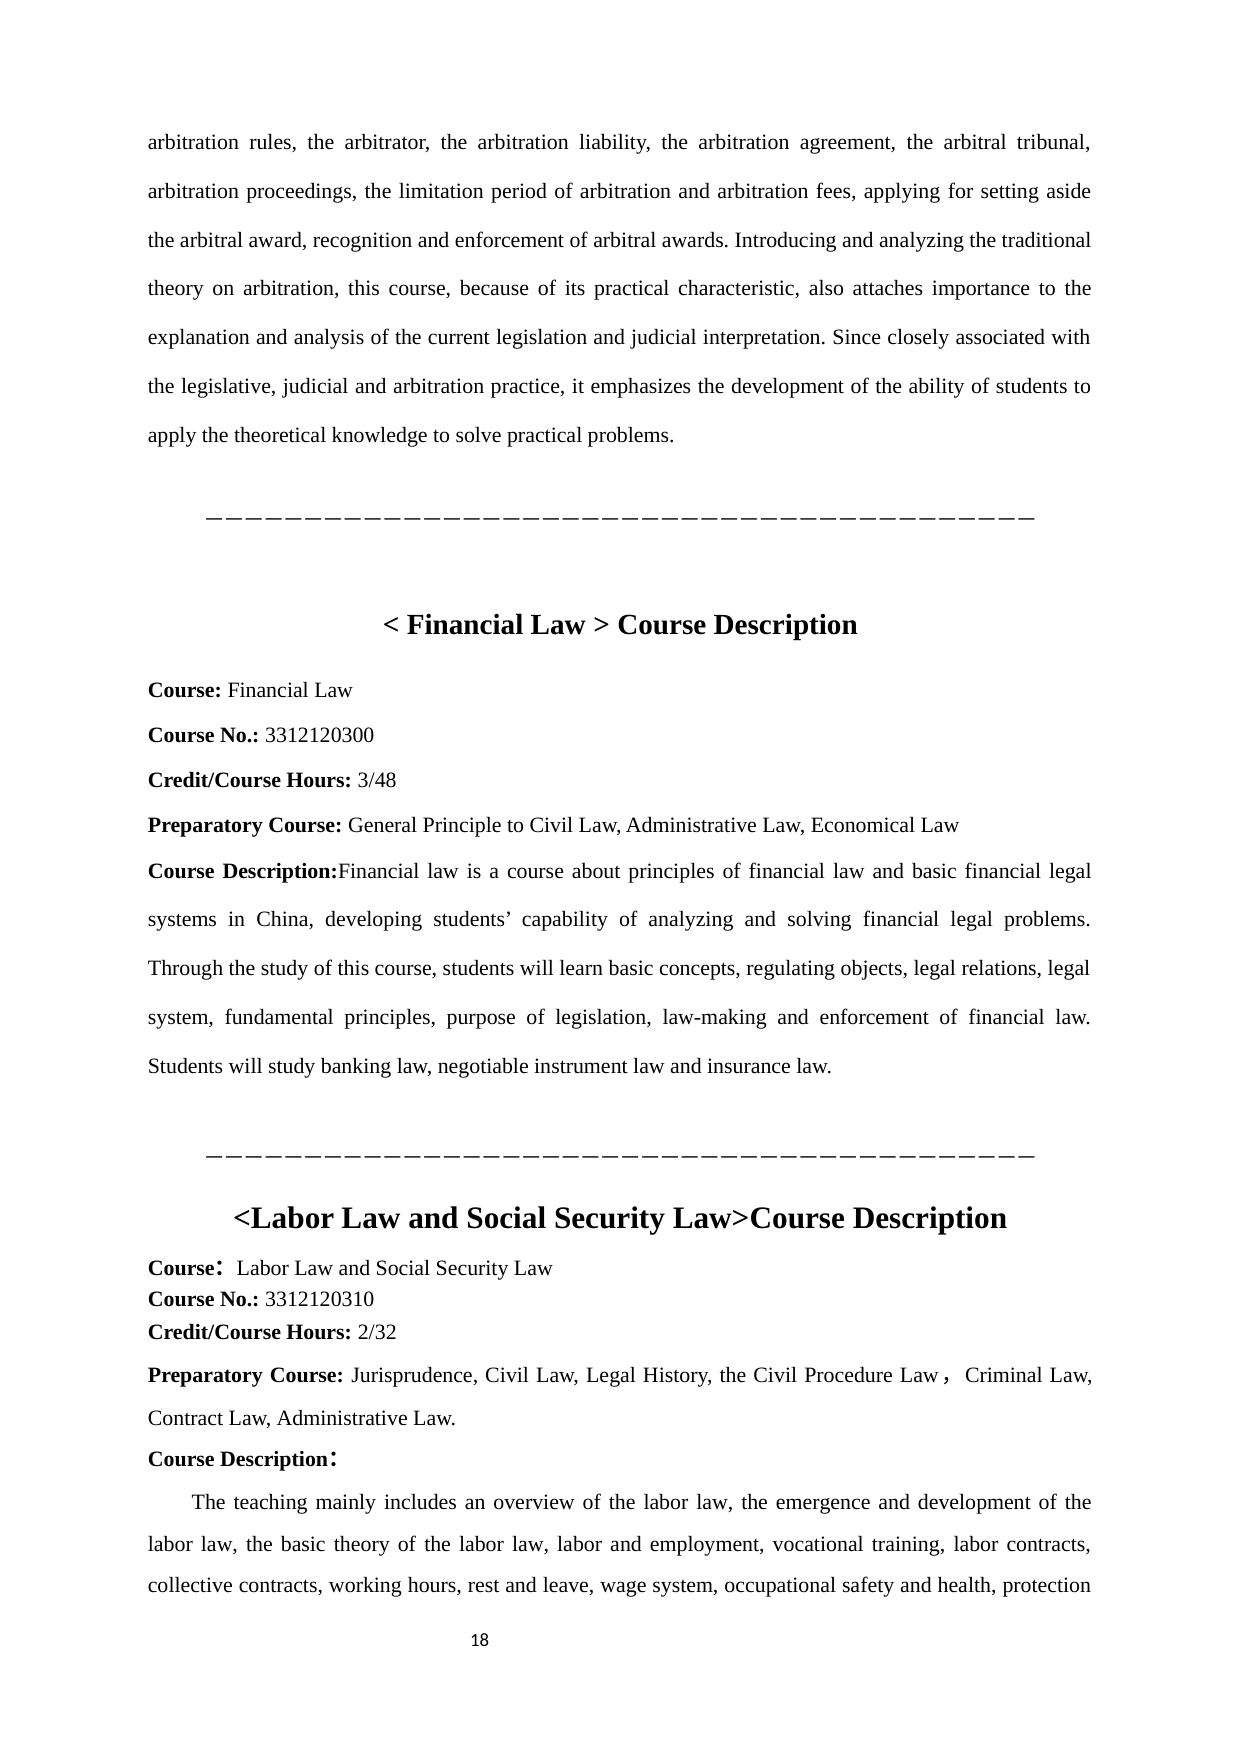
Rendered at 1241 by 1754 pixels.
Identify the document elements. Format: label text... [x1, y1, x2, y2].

text Preparatory Course: General Principle to Civil Law, Administrative Law, Economical Law [148, 809, 1092, 841]
text —————————————————————————————————————————— [148, 501, 1092, 533]
text Course No.: 3312120310 [148, 1282, 1092, 1315]
text Course Description： [148, 1431, 1092, 1472]
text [148, 1472, 1092, 1597]
text < Financial Law > Course Description [148, 592, 1092, 657]
text Course：Labor Law and Social Security Law [148, 1250, 1092, 1282]
subtitle <Labor Law and Social Security Law>Course Description [148, 1185, 1092, 1250]
text Course Description:Financial law is a course about principles of financial law and basic financial legal systems in China, developing students’ capability of analyzing and solving financial legal problems. Through the study of this course, students will learn basic concepts, regulating objects, legal relations, legal system, fundamental principles, purpose of legislation, law-making and enforcement of financial law. Students will study banking law, negotiable instrument law and insurance law. [148, 854, 1092, 1081]
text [148, 125, 1092, 450]
text Credit/Course Hours: 3/48 [148, 764, 1092, 796]
text Course No.: 3312120300 [148, 719, 1092, 751]
text Credit/Course Hours: 2/32 [148, 1315, 1092, 1347]
text Course: Financial Law [148, 673, 1092, 706]
text —————————————————————————————————————————— [148, 1139, 1092, 1172]
text Preparatory Course: Jurisprudence, Civil Law, Legal History, the Civil Procedure Law，Criminal Law, Contract Law, Administrative Law. [148, 1347, 1092, 1431]
